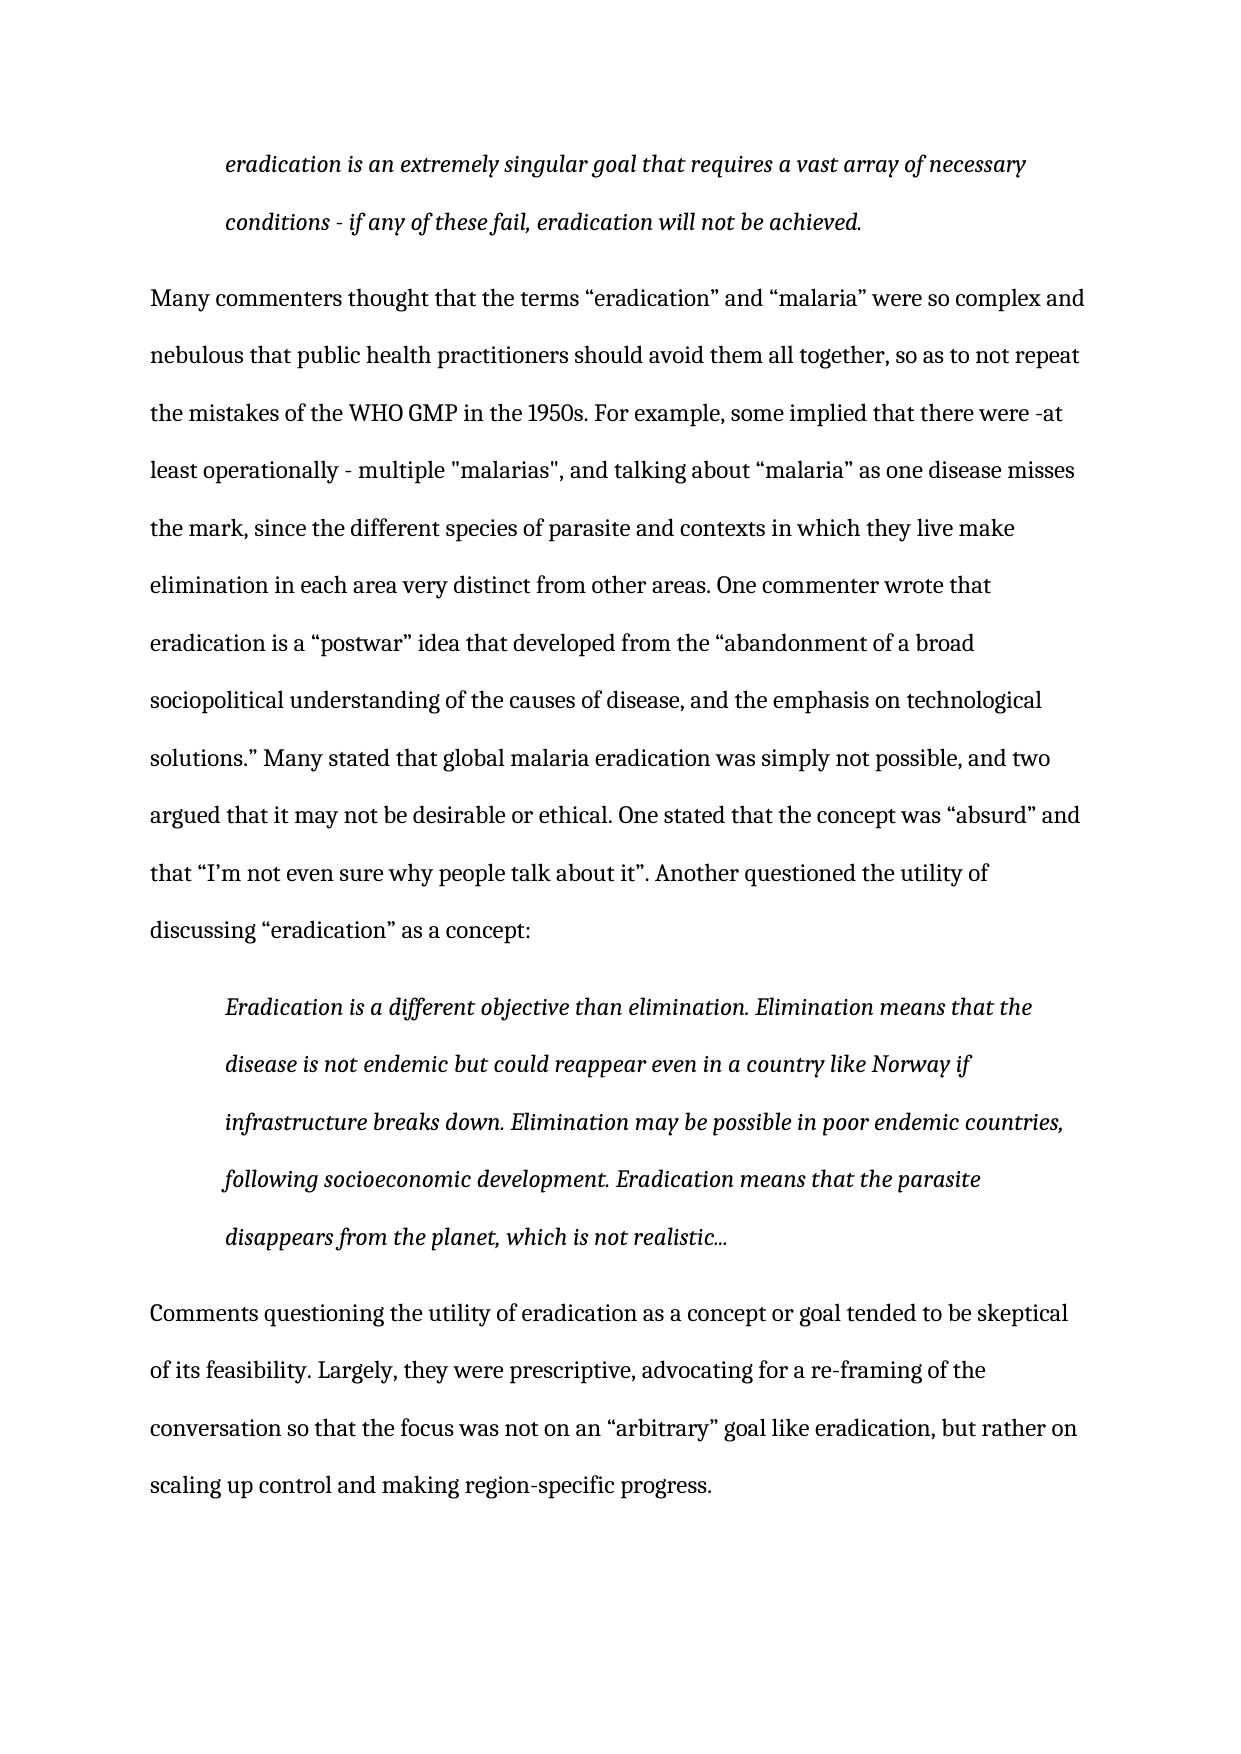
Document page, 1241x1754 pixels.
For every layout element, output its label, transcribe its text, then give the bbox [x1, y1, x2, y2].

text Many commenters thought that the terms “eradication” and “malaria” were so complex and nebulous that public health practitioners should avoid them all together, so as to not repeat the mistakes of the WHO GMP in the 1950s. For example, some implied that there were -at least operationally - multiple "malarias", and talking about “malaria” as one disease misses the mark, since the different species of parasite and contexts in which they live make elimination in each area very distinct from other areas. One commenter wrote that eradication is a “postwar” idea that developed from the “abandonment of a broad sociopolitical understanding of the causes of disease, and the emphasis on technological solutions.” Many stated that global malaria eradication was simply not possible, and two argued that it may not be desirable or ethical. One stated that the concept was “absurd” and that “I’m not even sure why people talk about it”. Another questioned the utility of discussing “eradication” as a concept: [150, 284, 1090, 945]
text Eradication is a different objective than elimination. Elimination means that the disease is not endemic but could reappear even in a country like Norway if infrastructure breaks down. Elimination may be possible in poor endemic countries, following socioeconomic development. Eradication means that the parasite disappears from the planet, which is not realistic... [225, 992, 1090, 1251]
text Comments questioning the utility of eradication as a concept or goal tended to be skeptical of its feasibility. Largely, they were prescriptive, advocating for a re-framing of the conversation so that the focus was not on an “arbitrary” goal like eradication, but rather on scaling up control and making region-specific progress. [150, 1299, 1090, 1500]
